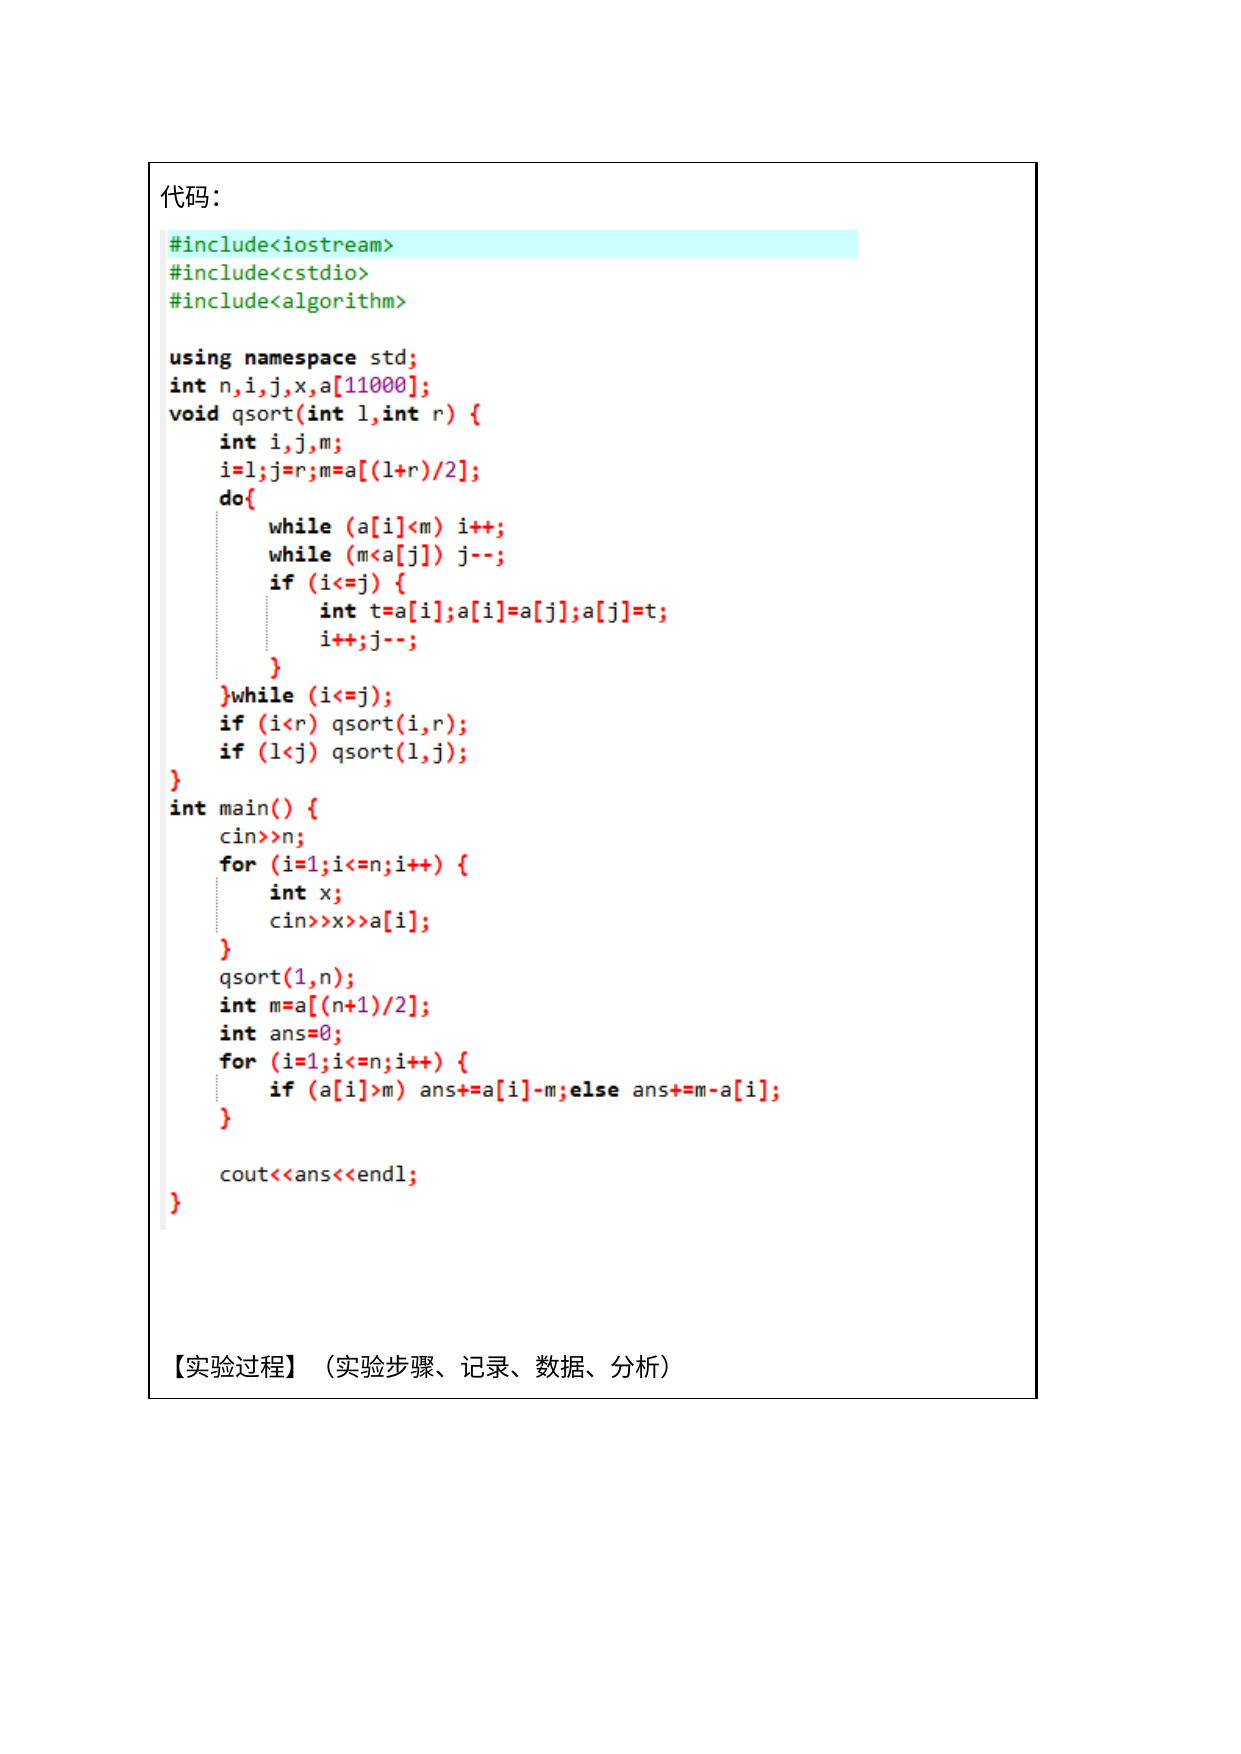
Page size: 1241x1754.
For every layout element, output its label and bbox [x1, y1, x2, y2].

table_cell [150, 163, 1035, 1398]
picture [160, 228, 859, 1230]
